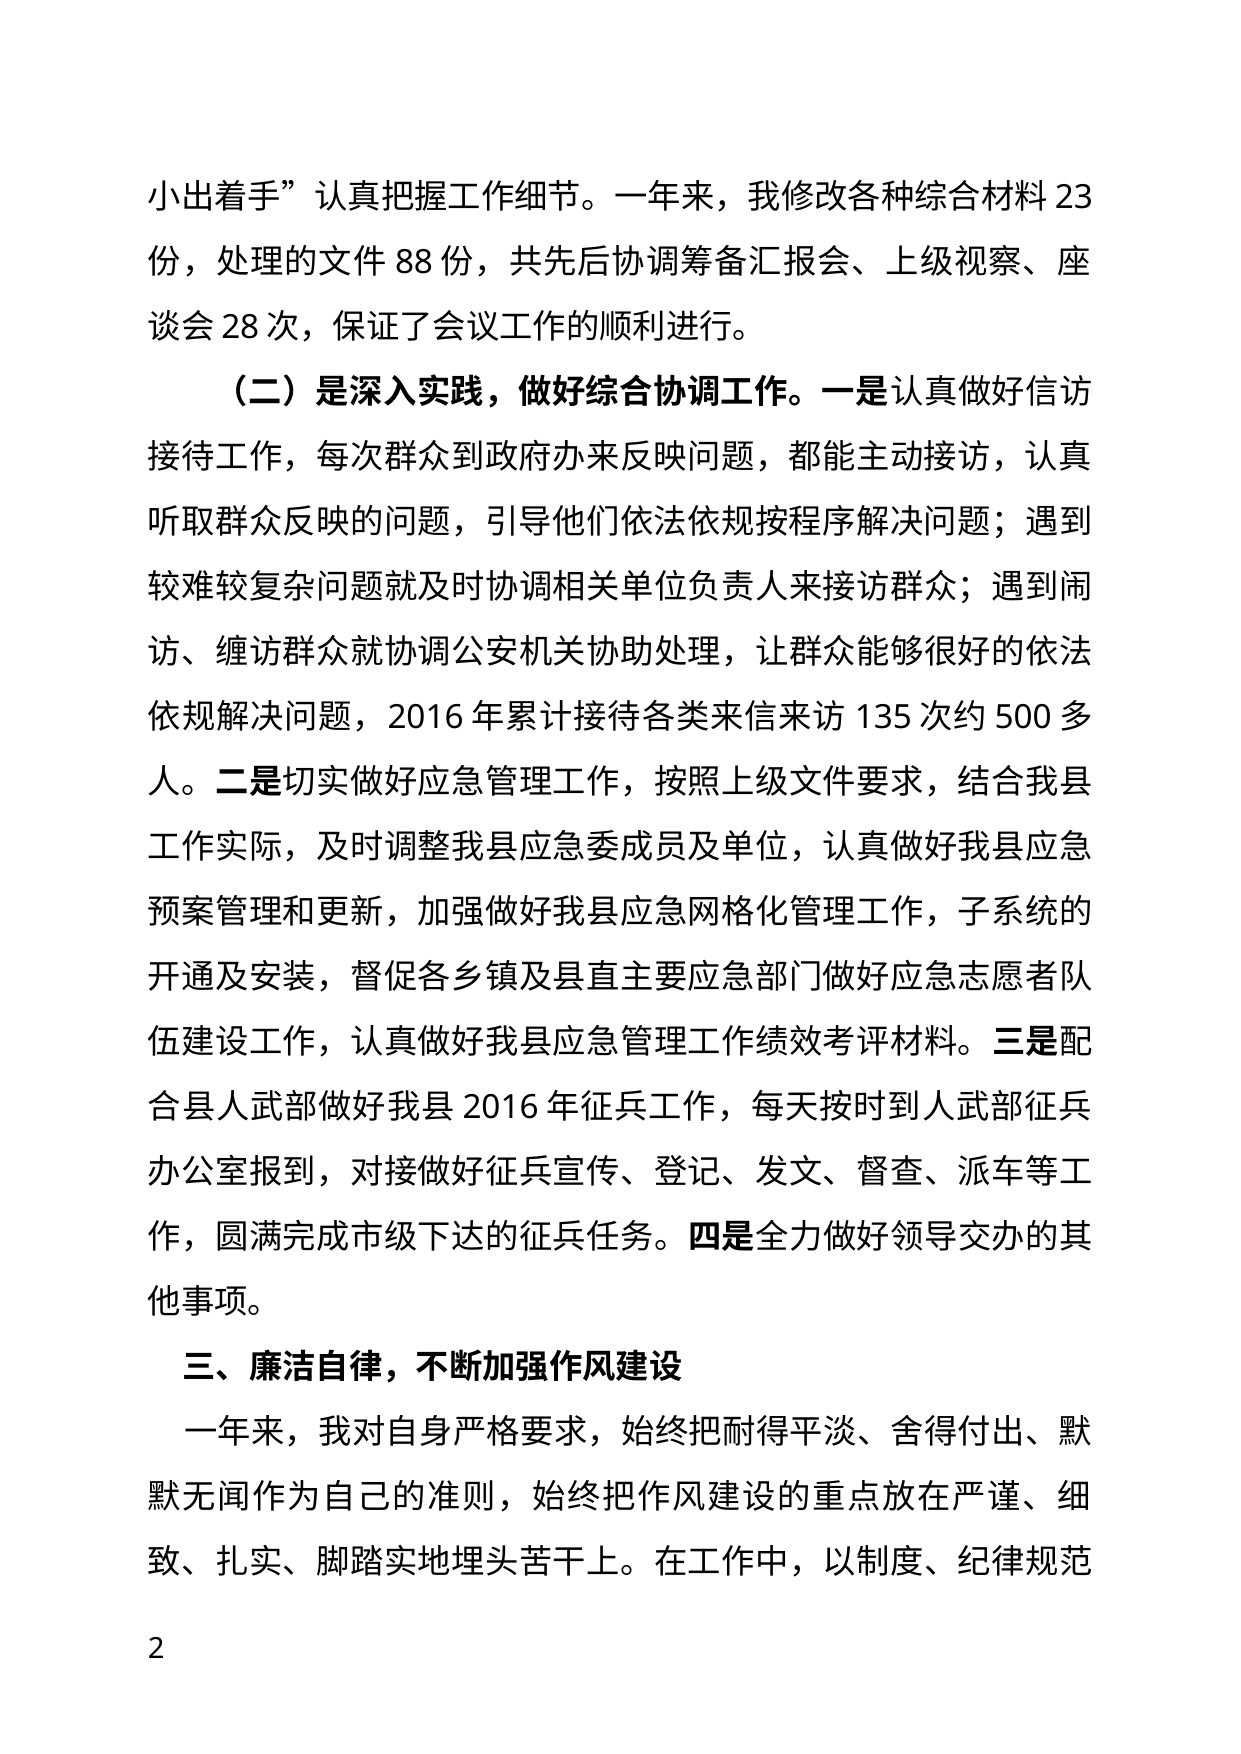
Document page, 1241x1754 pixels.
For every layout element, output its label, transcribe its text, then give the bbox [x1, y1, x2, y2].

text 三、廉洁自律，不断加强作风建设 [148, 1332, 1093, 1397]
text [148, 162, 1093, 357]
text （二）是深入实践，做好综合协调工作。一是认真做好信访接待工作，每次群众到政府办来反映问题，都能主动接访，认真听取群众反映的问题，引导他们依法依规按程序解决问题；遇到较难较复杂问题就及时协调相关单位负责人来接访群众；遇到闹访、缠访群众就协调公安机关协助处理，让群众能够很好的依法依规解决问题，2016年累计接待各类来信来访135次约500多人。二是切实做好应急管理工作，按照上级文件要求，结合我县工作实际，及时调整我县应急委成员及单位，认真做好我县应急预案管理和更新，加强做好我县应急网格化管理工作，子系统的开通及安装，督促各乡镇及县直主要应急部门做好应急志愿者队伍建设工作，认真做好我县应急管理工作绩效考评材料。三是配合县人武部做好我县2016年征兵工作，每天按时到人武部征兵办公室报到，对接做好征兵宣传、登记、发文、督查、派车等工作，圆满完成市级下达的征兵任务。四是全力做好领导交办的其他事项。 [148, 357, 1093, 1332]
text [148, 1397, 1093, 1592]
